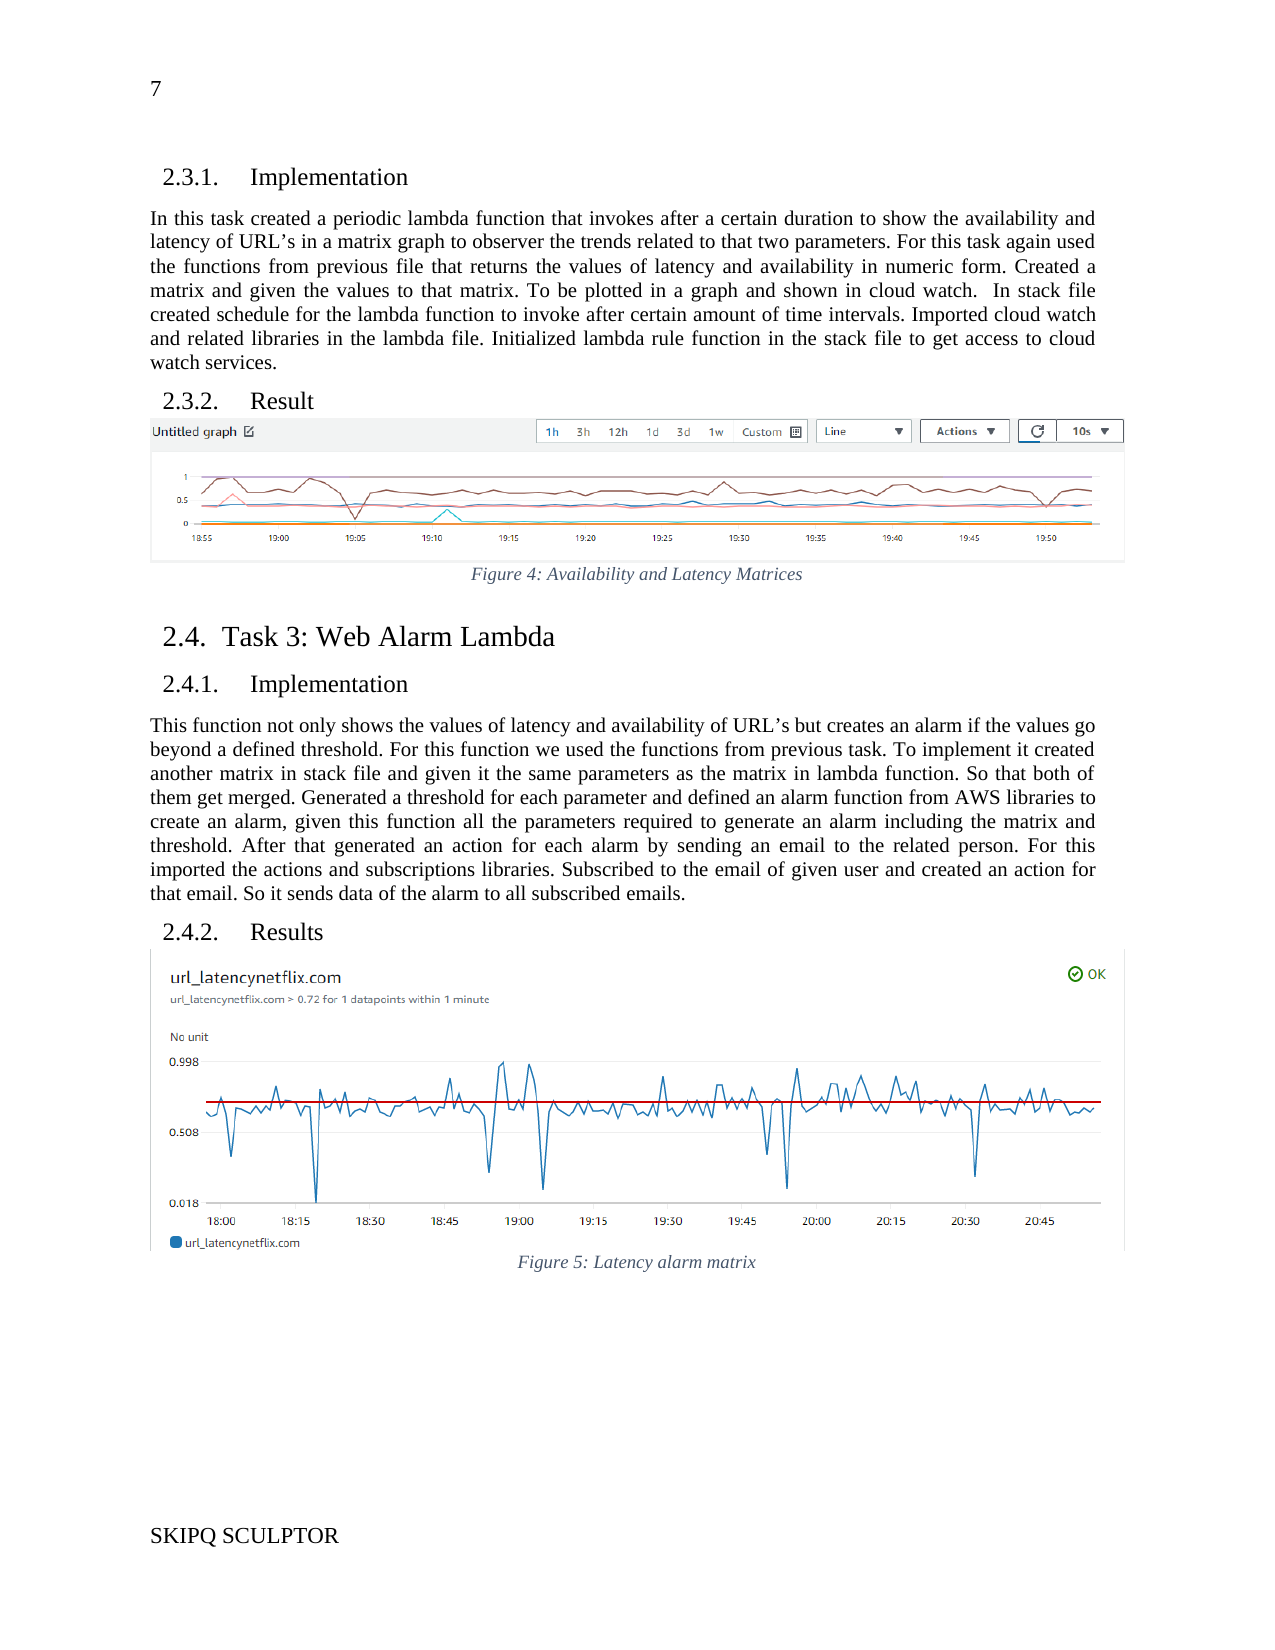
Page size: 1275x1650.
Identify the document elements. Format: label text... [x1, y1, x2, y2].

subtitle Task 3: Web Alarm Lambda [162, 605, 1125, 657]
text Figure 5: Latency alarm matrix [150, 1251, 1125, 1273]
picture [150, 418, 1125, 563]
text This function not only shows the values of latency and availability of URL’s but creates an alarm if the values go beyond a defined threshold. For this function we used the functions from previous task. To implement it created another matrix in stack file and given it the same parameters as the matrix in lambda function. So that both of them get merged. Generated a threshold for each parameter and defined an alarm function from AWS libraries to create an alarm, given this function all the parameters required to generate an alarm including the matrix and threshold. After that generated an action for each alarm by sending an email to the related person. For this imported the actions and subscriptions libraries. Subscribed to the email of given user and created an action for that email. So it sends data of the alarm to all subscribed emails. [150, 713, 1097, 905]
subtitle Implementation [162, 657, 1125, 702]
picture [150, 949, 1125, 1251]
text Figure 4: Availability and Latency Matrices [150, 563, 1125, 584]
text In this task created a periodic lambda function that invokes after a certain duration to show the availability and latency of URL’s in a matrix graph to observer the trends related to that two parameters. For this task again used the functions from previous file that returns the values of latency and availability in numeric form. Created a matrix and given the values to that matrix. To be plotted in a graph and shown in cloud watch. In stack file created schedule for the lambda function to invoke after certain amount of time intervals. Imported cloud watch and related libraries in the lambda file. Initialized lambda rule function in the stack file to get access to cloud watch services. [150, 205, 1098, 374]
subtitle Results [162, 905, 1125, 949]
subtitle Implementation [162, 150, 1125, 195]
subtitle Result [162, 374, 1125, 418]
